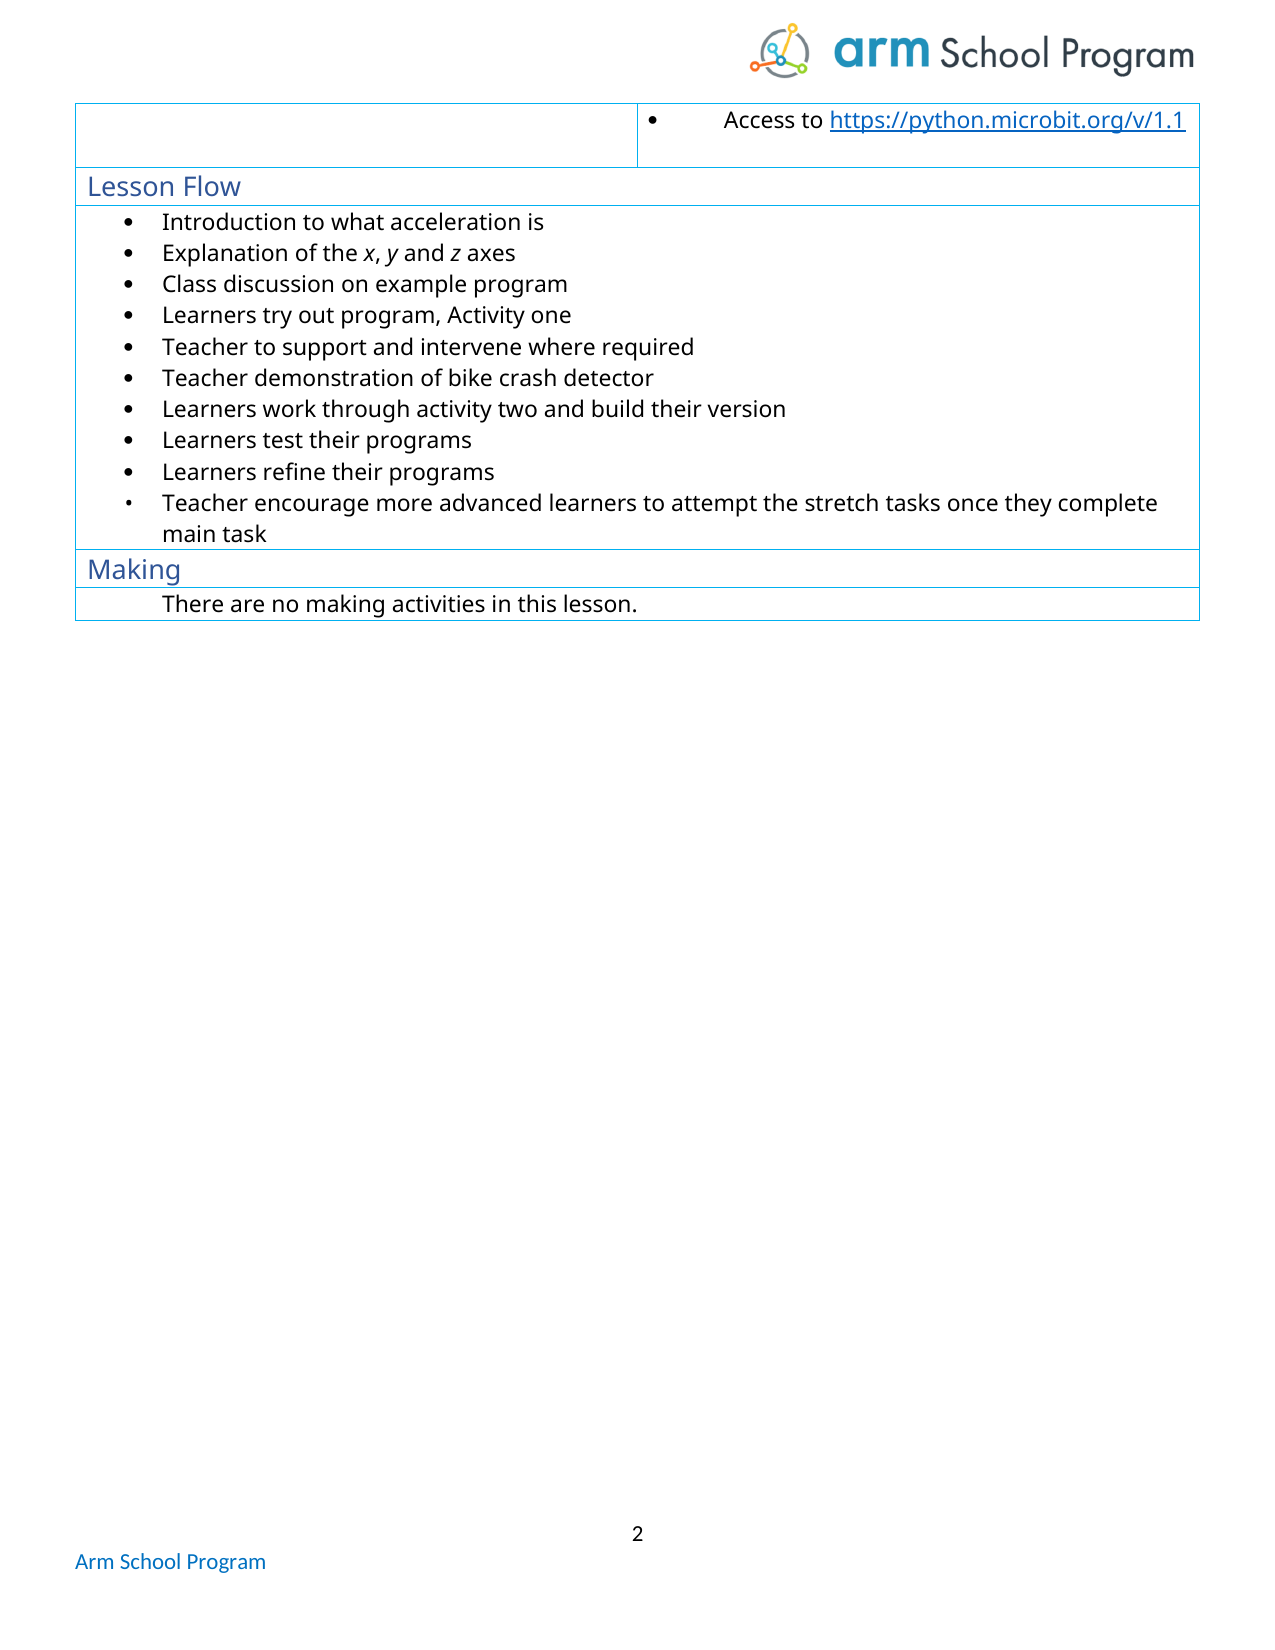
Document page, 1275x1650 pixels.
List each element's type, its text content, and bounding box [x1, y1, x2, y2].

table_cell Making [76, 550, 1199, 587]
picture [743, 18, 1197, 82]
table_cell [638, 104, 1199, 167]
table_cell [76, 104, 637, 167]
table_cell Introduction to what acceleration is Explanation of the x, y and z axes Class discussion on example program Learners try out program, Activity one Teacher to support and intervene where required Teacher demonstration of bike crash detector Learners work through activity two and build their version Learners test their programs Learners refine their programs Teacher encourage more advanced learners to attempt the stretch tasks once they complete main task [76, 206, 1199, 549]
table_cell Lesson Flow [76, 168, 1199, 204]
table_cell There are no making activities in this lesson. [76, 588, 1199, 619]
